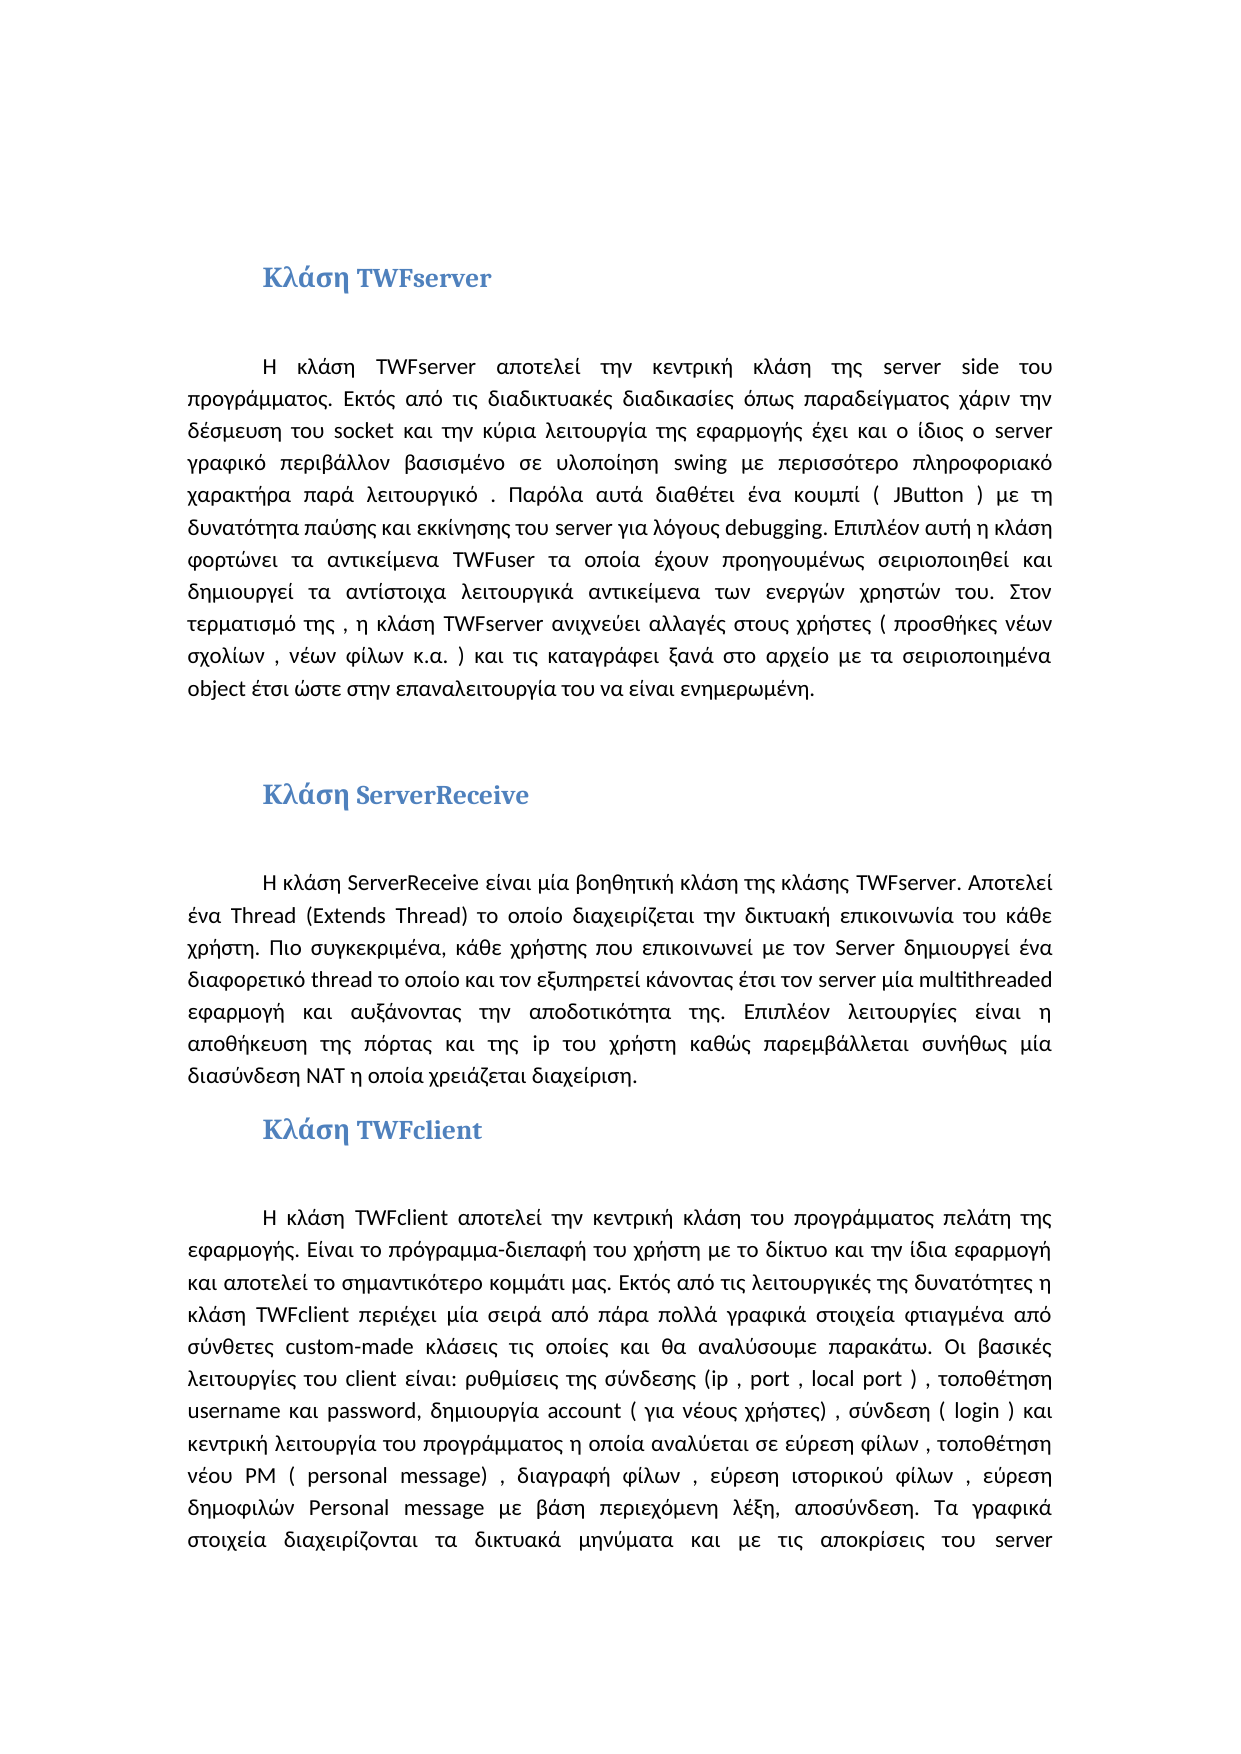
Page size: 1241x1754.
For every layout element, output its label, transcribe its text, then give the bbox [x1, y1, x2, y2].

subtitle Κλάση ServerReceive [187, 780, 1053, 811]
subtitle Κλάση TWFserver [187, 263, 1053, 294]
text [187, 1203, 1053, 1553]
text Η κλάση TWFserver αποτελεί την κεντρική κλάση της server side του προγράμματος. Εκτός από τις διαδικτυακές διαδικασίες όπως παραδείγματος χάριν την δέσμευση του socket και την κύρια λειτουργία της εφαρμογής έχει και ο ίδιος ο server γραφικό περιβάλλον βασισμένο σε υλοποίηση swing με περισσότερο πληροφοριακό χαρακτήρα παρά λειτουργικό . Παρόλα αυτά διαθέτει ένα κουμπί ( JButton ) με τη δυνατότητα παύσης και εκκίνησης του server για λόγους debugging. Επιπλέον αυτή η κλάση φορτώνει τα αντικείμενα TWFuser τα οποία έχουν προηγουμένως σειριοποιηθεί και δημιουργεί τα αντίστοιχα λειτουργικά αντικείμενα των ενεργών χρηστών του. Στον τερματισμό της , η κλάση TWFserver ανιχνεύει αλλαγές στους χρήστες ( προσθήκες νέων σχολίων , νέων φίλων κ.α. ) και τις καταγράφει ξανά στο αρχείο με τα σειριοποιημένα object έτσι ώστε στην επαναλειτουργία του να είναι ενημερωμένη. [187, 352, 1053, 702]
text Η κλάση ServerReceive είναι μία βοηθητική κλάση της κλάσης TWFserver. Αποτελεί ένα Thread (Extends Thread) το οποίο διαχειρίζεται την δικτυακή επικοινωνία του κάθε χρήστη. Πιο συγκεκριμένα, κάθε χρήστης που επικοινωνεί με τον Server δημιουργεί ένα διαφορετικό thread το οποίο και τον εξυπηρετεί κάνοντας έτσι τον server μία multithreaded εφαρμογή και αυξάνοντας την αποδοτικότητα της. Επιπλέον λειτουργίες είναι η αποθήκευση της πόρτας και της ip του χρήστη καθώς παρεμβάλλεται συνήθως μία διασύνδεση NAT η οποία χρειάζεται διαχείριση. [187, 868, 1053, 1090]
subtitle Κλάση TWFclient [187, 1115, 1053, 1146]
